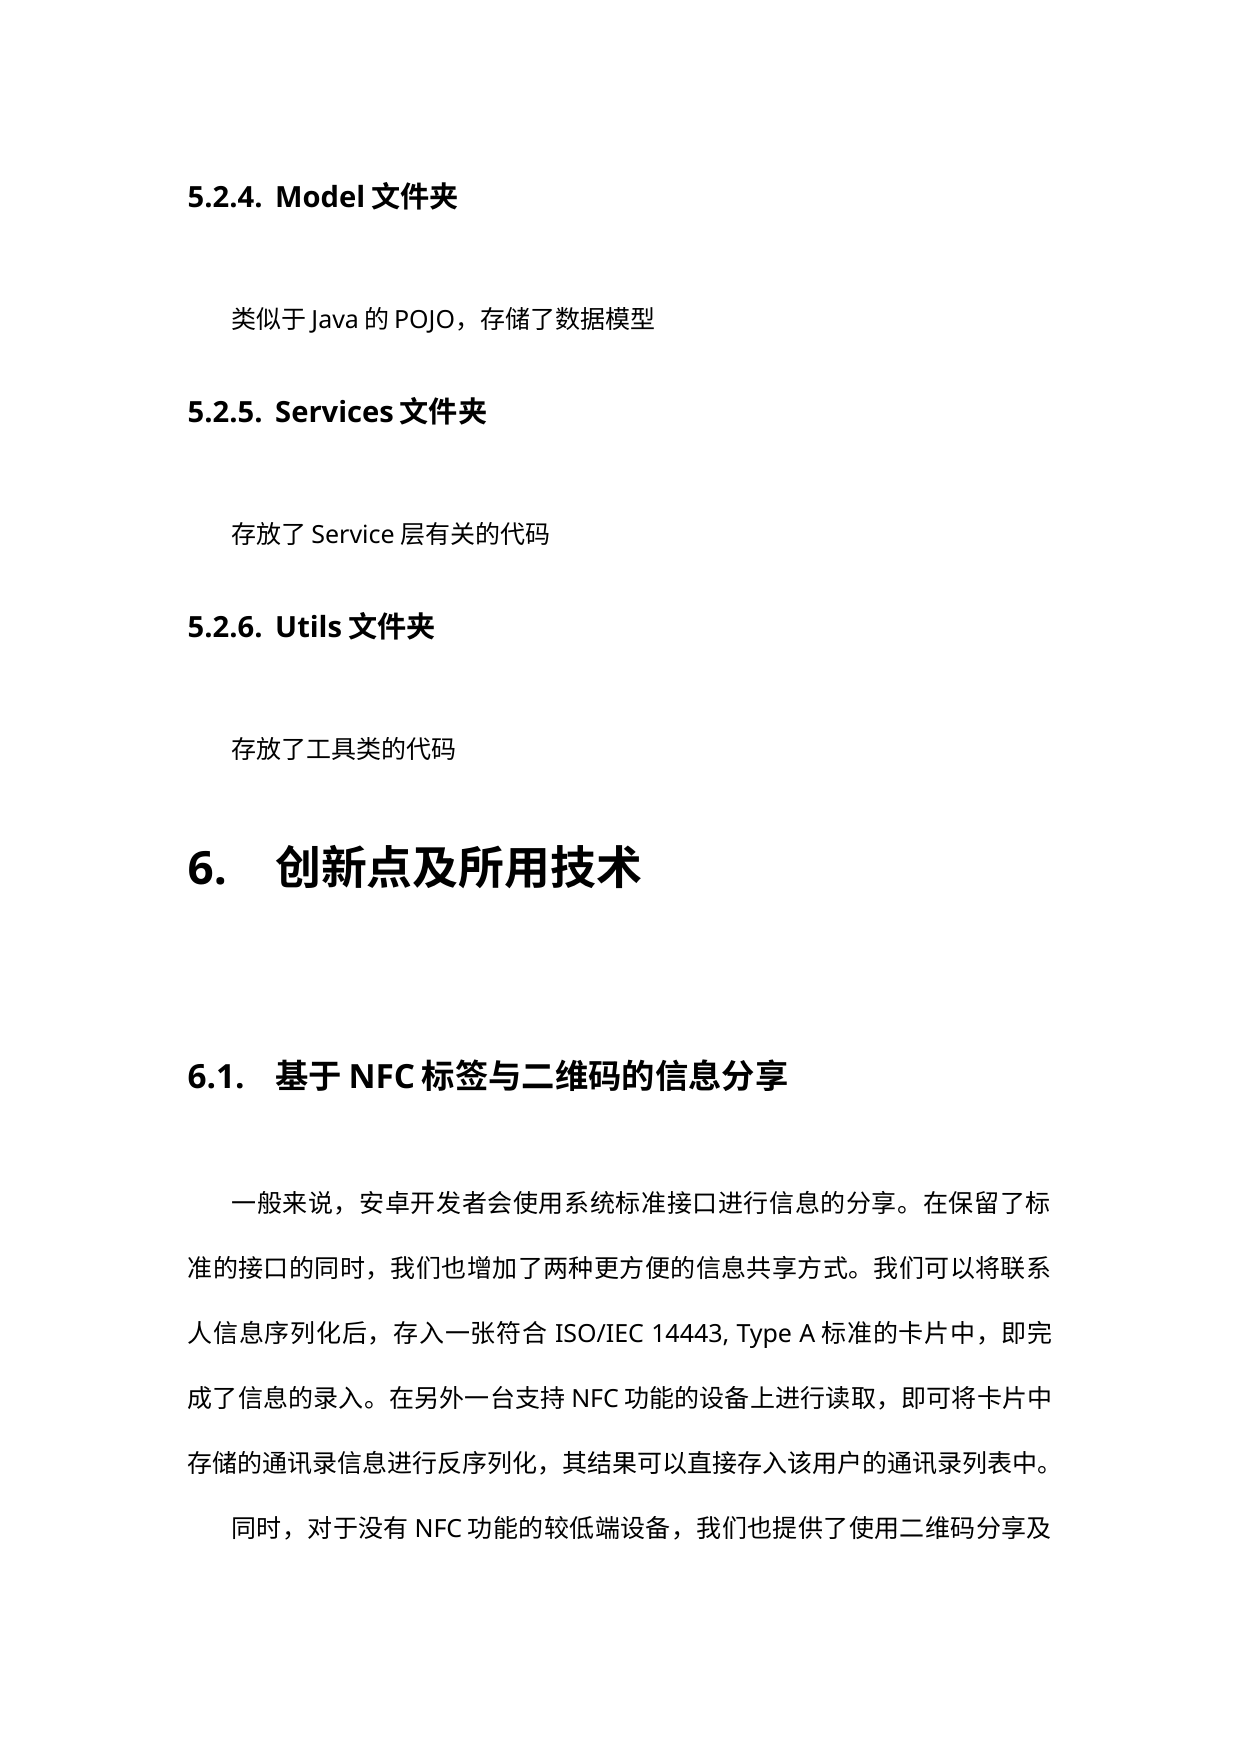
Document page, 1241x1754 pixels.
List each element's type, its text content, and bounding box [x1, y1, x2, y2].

subtitle Utils文件夹 [187, 592, 1053, 657]
text 存放了工具类的代码 [187, 715, 1053, 780]
subtitle Services文件夹 [187, 377, 1053, 442]
text 存放了Service层有关的代码 [187, 500, 1053, 565]
subtitle Model文件夹 [187, 162, 1053, 227]
text 同时，对于没有NFC功能的较低端设备，我们也提供了使用二维码分享及录入的功能。我们可以将通讯录相关的数据存放至二维码中，完成信息的分享，而在接收端通过扫描二维码的方式，将信息存入通讯录中。 [187, 1494, 1053, 1559]
subtitle 创新点及所用技术 [187, 816, 1053, 913]
text 类似于Java的POJO，存储了数据模型 [187, 285, 1053, 350]
subtitle 基于NFC标签与二维码的信息分享 [187, 1041, 1053, 1106]
text 一般来说，安卓开发者会使用系统标准接口进行信息的分享。在保留了标准的接口的同时，我们也增加了两种更方便的信息共享方式。我们可以将联系人信息序列化后，存入一张符合 ISO/IEC 14443, Type A标准的卡片中，即完成了信息的录入。在另外一台支持NFC功能的设备上进行读取，即可将卡片中存储的通讯录信息进行反序列化，其结果可以直接存入该用户的通讯录列表中。 [187, 1169, 1053, 1494]
